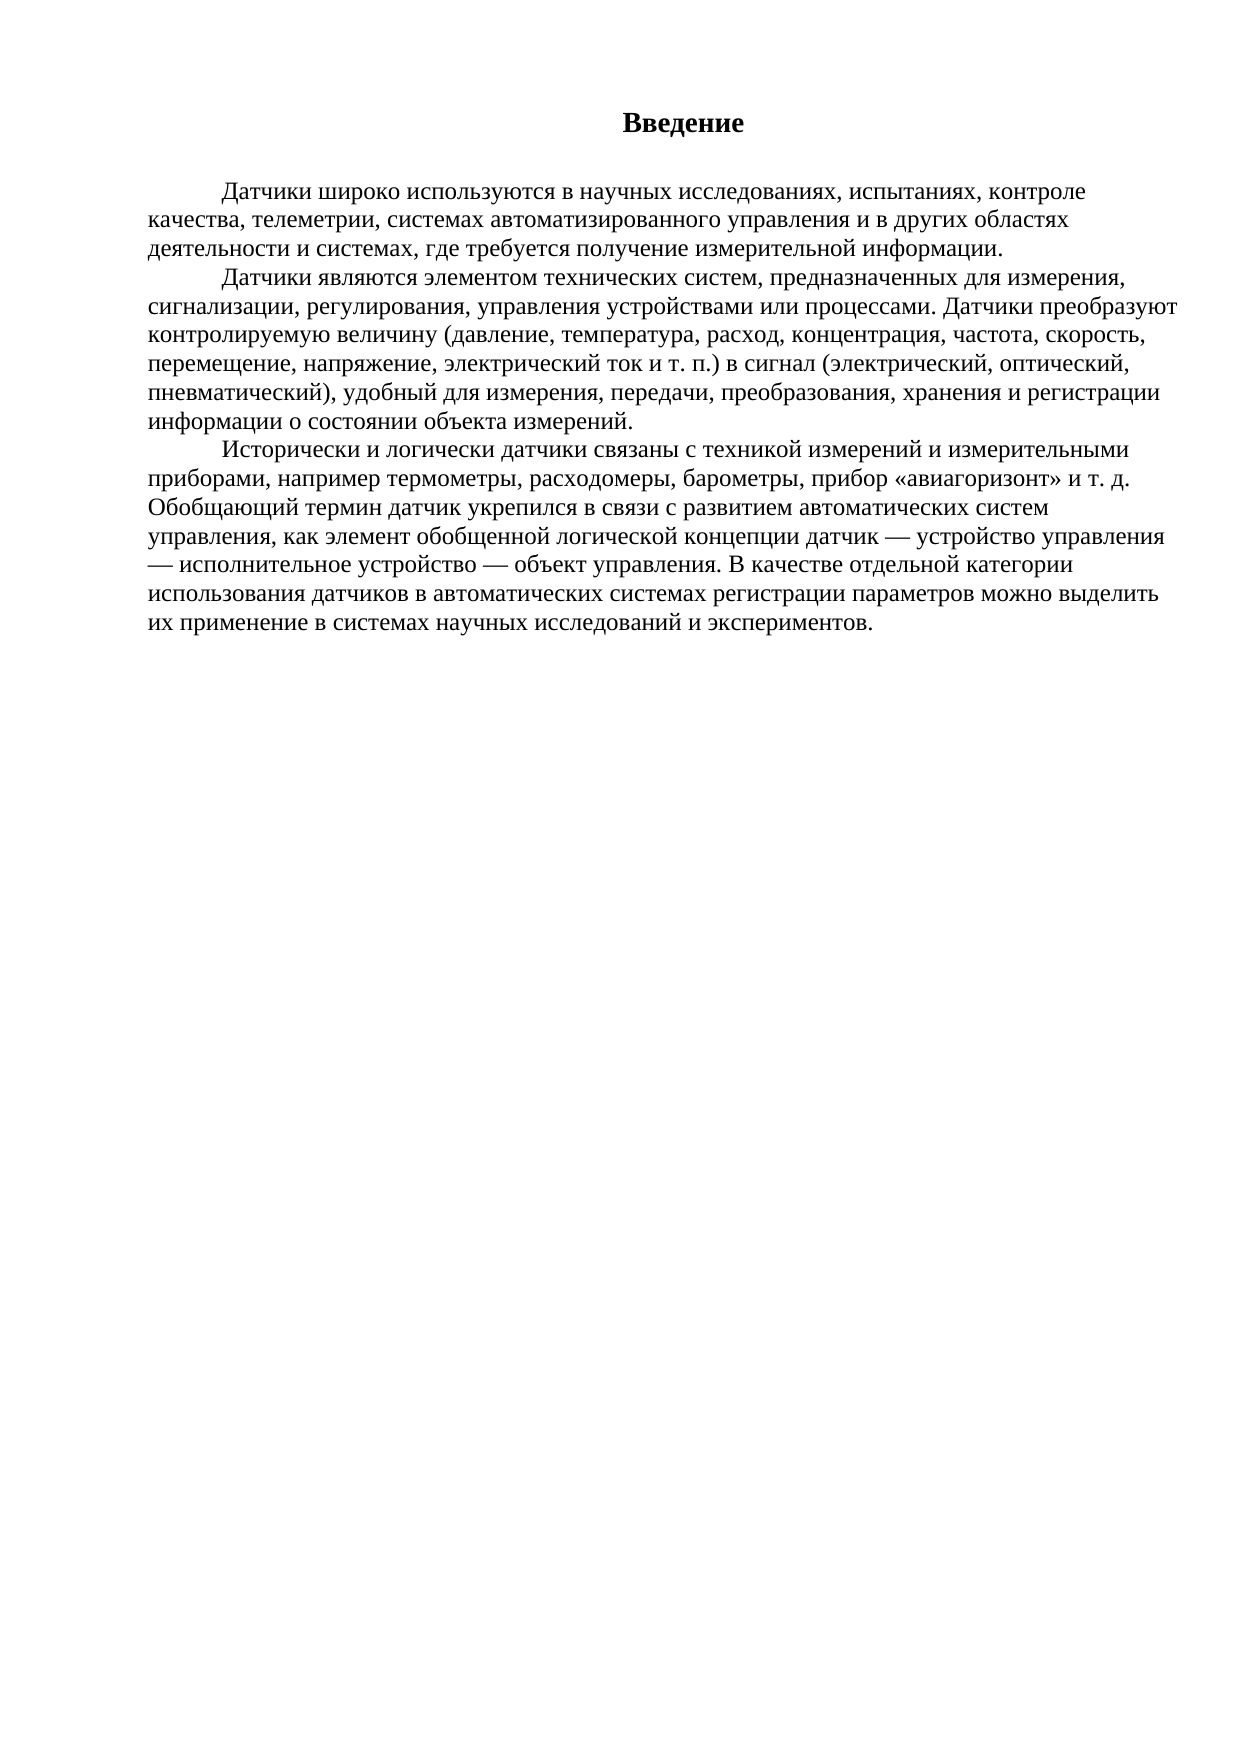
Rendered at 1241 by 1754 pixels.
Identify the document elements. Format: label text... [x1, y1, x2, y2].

subtitle Введение [185, 106, 1181, 139]
text Датчики широко используются в научных исследованиях, испытаниях, контроле качества, телеметрии, системах автоматизированного управления и в других областях деятельности и системах, где требуется получение измерительной информации. [148, 176, 1181, 262]
text Датчики являются элементом технических систем, предназначенных для измерения, сигнализации, регулирования, управления устройствами или процессами. Датчики преобразуют контролируемую величину (давление, температура, расход, концентрация, частота, скорость, перемещение, напряжение, электрический ток и т. п.) в сигнал (электрический, оптический, пневматический), удобный для измерения, передачи, преобразования, хранения и регистрации информации о состоянии объекта измерений. [148, 262, 1181, 434]
text Исторически и логически датчики связаны с техникой измерений и измерительными приборами, например термометры, расходомеры, барометры, прибор «авиагоризонт» и т. д. Обобщающий термин датчик укрепился в связи с развитием автоматических систем управления, как элемент обобщенной логической концепции датчик — устройство управления — исполнительное устройство — объект управления. В качестве отдельной категории использования датчиков в автоматических системах регистрации параметров можно выделить их применение в системах научных исследований и экспериментов. [148, 434, 1181, 636]
